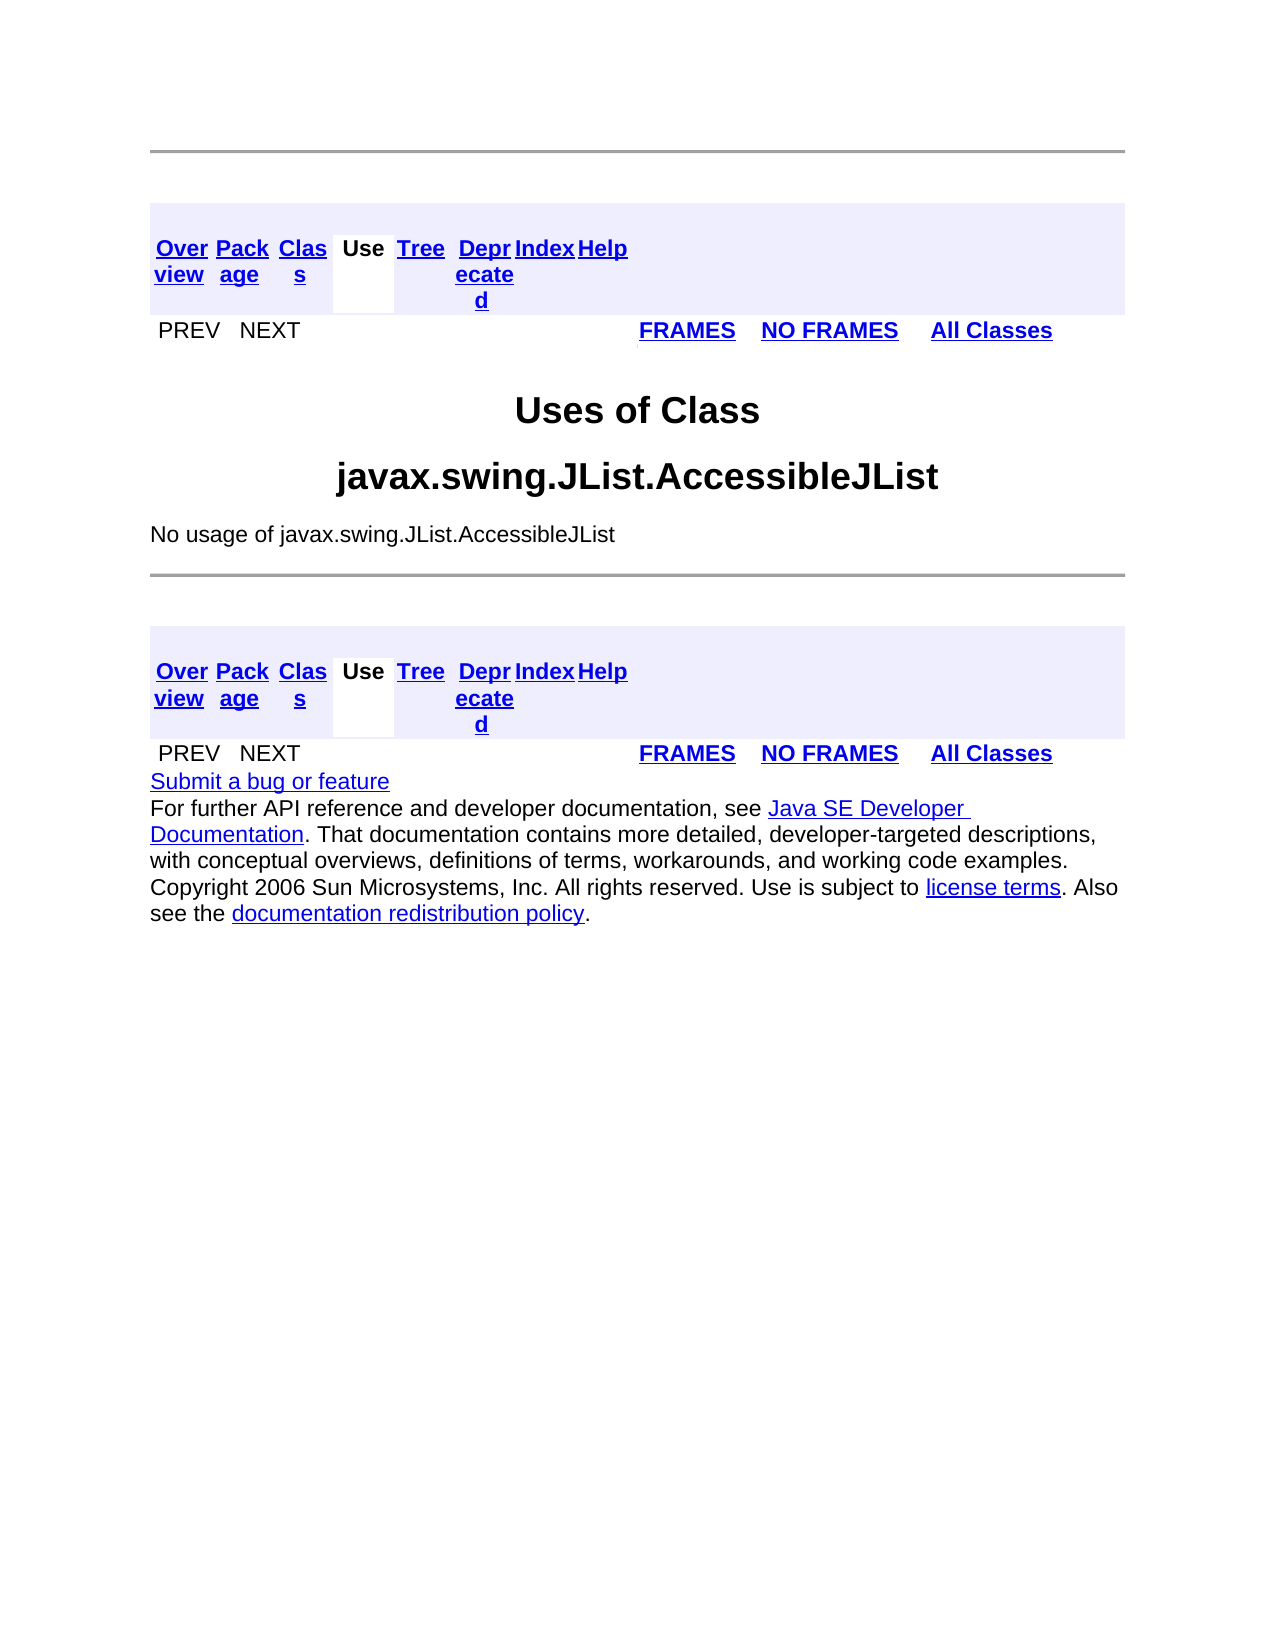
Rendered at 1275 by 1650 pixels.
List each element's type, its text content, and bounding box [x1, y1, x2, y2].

text No usage of javax.swing.JList.AccessibleJList [150, 521, 1125, 547]
text javax.swing.JList.AccessibleJList [150, 454, 1125, 497]
table_cell FRAMES NO FRAMES All Classes [638, 315, 1125, 345]
text Copyright 2006 Sun Microsystems, Inc. All rights reserved. Use is subject to license terms. Also see the documentation redistribution policy. [150, 874, 1125, 926]
table_header [150, 626, 1125, 739]
text Uses of Class [150, 388, 1125, 431]
table_cell FRAMES NO FRAMES All Classes [638, 739, 1125, 768]
text Submit a bug or feature [150, 768, 1125, 795]
table_cell PREV NEXT [150, 315, 637, 345]
text For further API reference and developer documentation, see Java SE Developer Documentation. That documentation contains more detailed, developer-targeted descriptions, with conceptual overviews, definitions of terms, workarounds, and working code examples. [150, 795, 1125, 874]
table_cell PREV NEXT [150, 739, 637, 768]
table_header [150, 203, 1125, 315]
